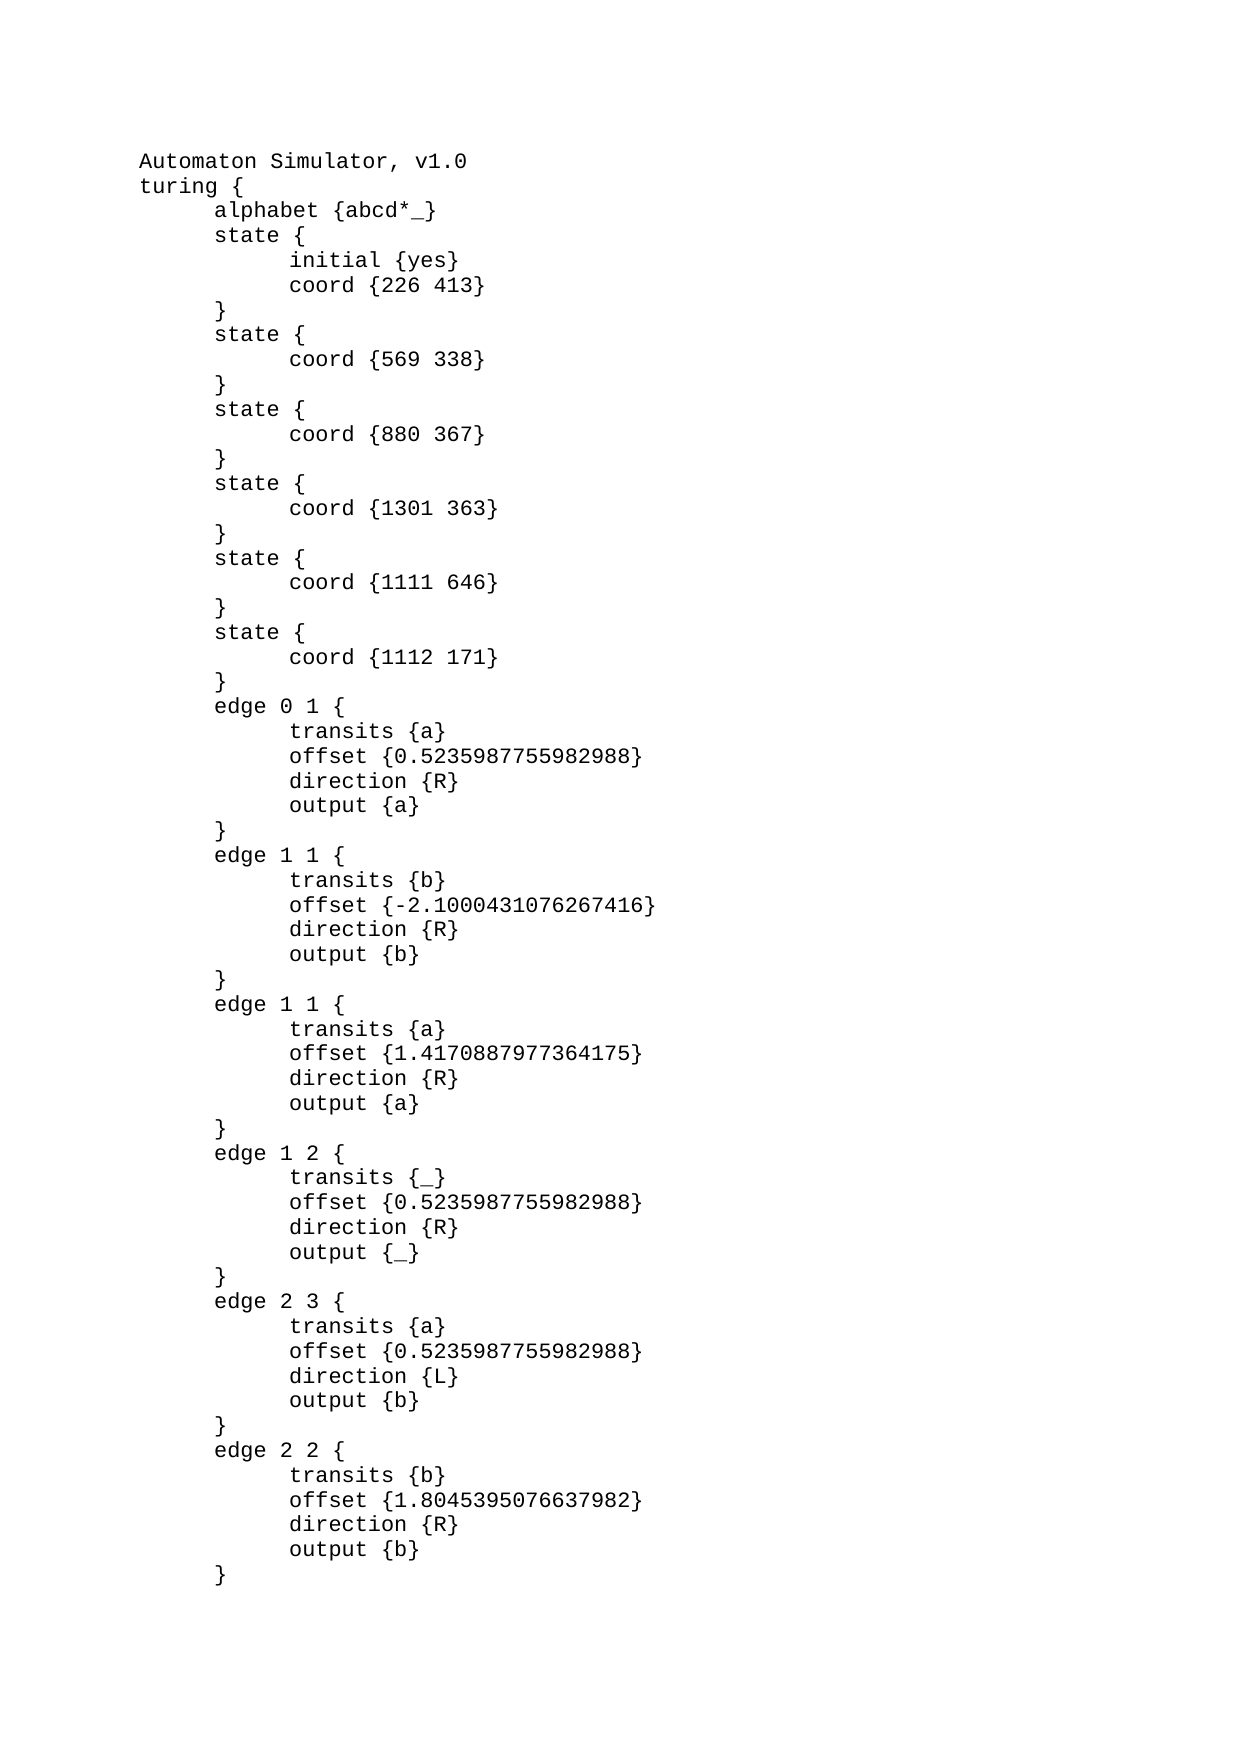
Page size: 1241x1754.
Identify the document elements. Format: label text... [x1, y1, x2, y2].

text initial {yes} [139, 249, 1101, 274]
text direction {R} [139, 918, 1101, 943]
text transits {a} [139, 720, 1101, 745]
text output {a} [139, 1092, 1101, 1117]
text coord {1112 171} [139, 646, 1101, 671]
text offset {1.4170887977364175} [139, 1042, 1101, 1067]
text edge 2 2 { [139, 1439, 1101, 1464]
text output {_} [139, 1241, 1101, 1266]
text coord {1111 646} [139, 571, 1101, 596]
text } [139, 1117, 1101, 1142]
text state { [139, 224, 1101, 249]
text transits {b} [139, 869, 1101, 894]
text state { [139, 621, 1101, 646]
text transits {b} [139, 1464, 1101, 1489]
text } [139, 596, 1101, 621]
text transits {a} [139, 1018, 1101, 1042]
text direction {R} [139, 770, 1101, 794]
text turing { [139, 175, 1101, 199]
text edge 0 1 { [139, 695, 1101, 720]
text } [139, 299, 1101, 323]
text coord {226 413} [139, 274, 1101, 299]
text direction {R} [139, 1216, 1101, 1241]
text output {b} [139, 1389, 1101, 1414]
text state { [139, 398, 1101, 423]
text } [139, 1414, 1101, 1439]
text transits {a} [139, 1315, 1101, 1340]
text } [139, 1563, 1101, 1588]
text offset {0.5235987755982988} [139, 745, 1101, 770]
text edge 1 2 { [139, 1142, 1101, 1166]
text offset {0.5235987755982988} [139, 1340, 1101, 1365]
text output {a} [139, 794, 1101, 819]
text } [139, 1266, 1101, 1290]
text coord {1301 363} [139, 497, 1101, 522]
text coord {569 338} [139, 348, 1101, 373]
text offset {0.5235987755982988} [139, 1191, 1101, 1216]
text alphabet {abcd*_} [139, 199, 1101, 224]
text direction {R} [139, 1067, 1101, 1092]
text } [139, 522, 1101, 547]
text coord {880 367} [139, 423, 1101, 447]
text Automaton Simulator, v1.0 [139, 150, 1101, 175]
text output {b} [139, 943, 1101, 968]
text } [139, 819, 1101, 844]
text edge 1 1 { [139, 993, 1101, 1018]
text state { [139, 323, 1101, 348]
text } [139, 671, 1101, 695]
text edge 1 1 { [139, 844, 1101, 869]
text state { [139, 472, 1101, 497]
text direction {R} [139, 1513, 1101, 1538]
text offset {1.8045395076637982} [139, 1489, 1101, 1513]
text } [139, 373, 1101, 398]
text edge 2 3 { [139, 1290, 1101, 1315]
text } [139, 447, 1101, 472]
text output {b} [139, 1538, 1101, 1563]
text state { [139, 547, 1101, 571]
text offset {-2.1000431076267416} [139, 894, 1101, 918]
text } [139, 968, 1101, 993]
text transits {_} [139, 1166, 1101, 1191]
text direction {L} [139, 1365, 1101, 1389]
